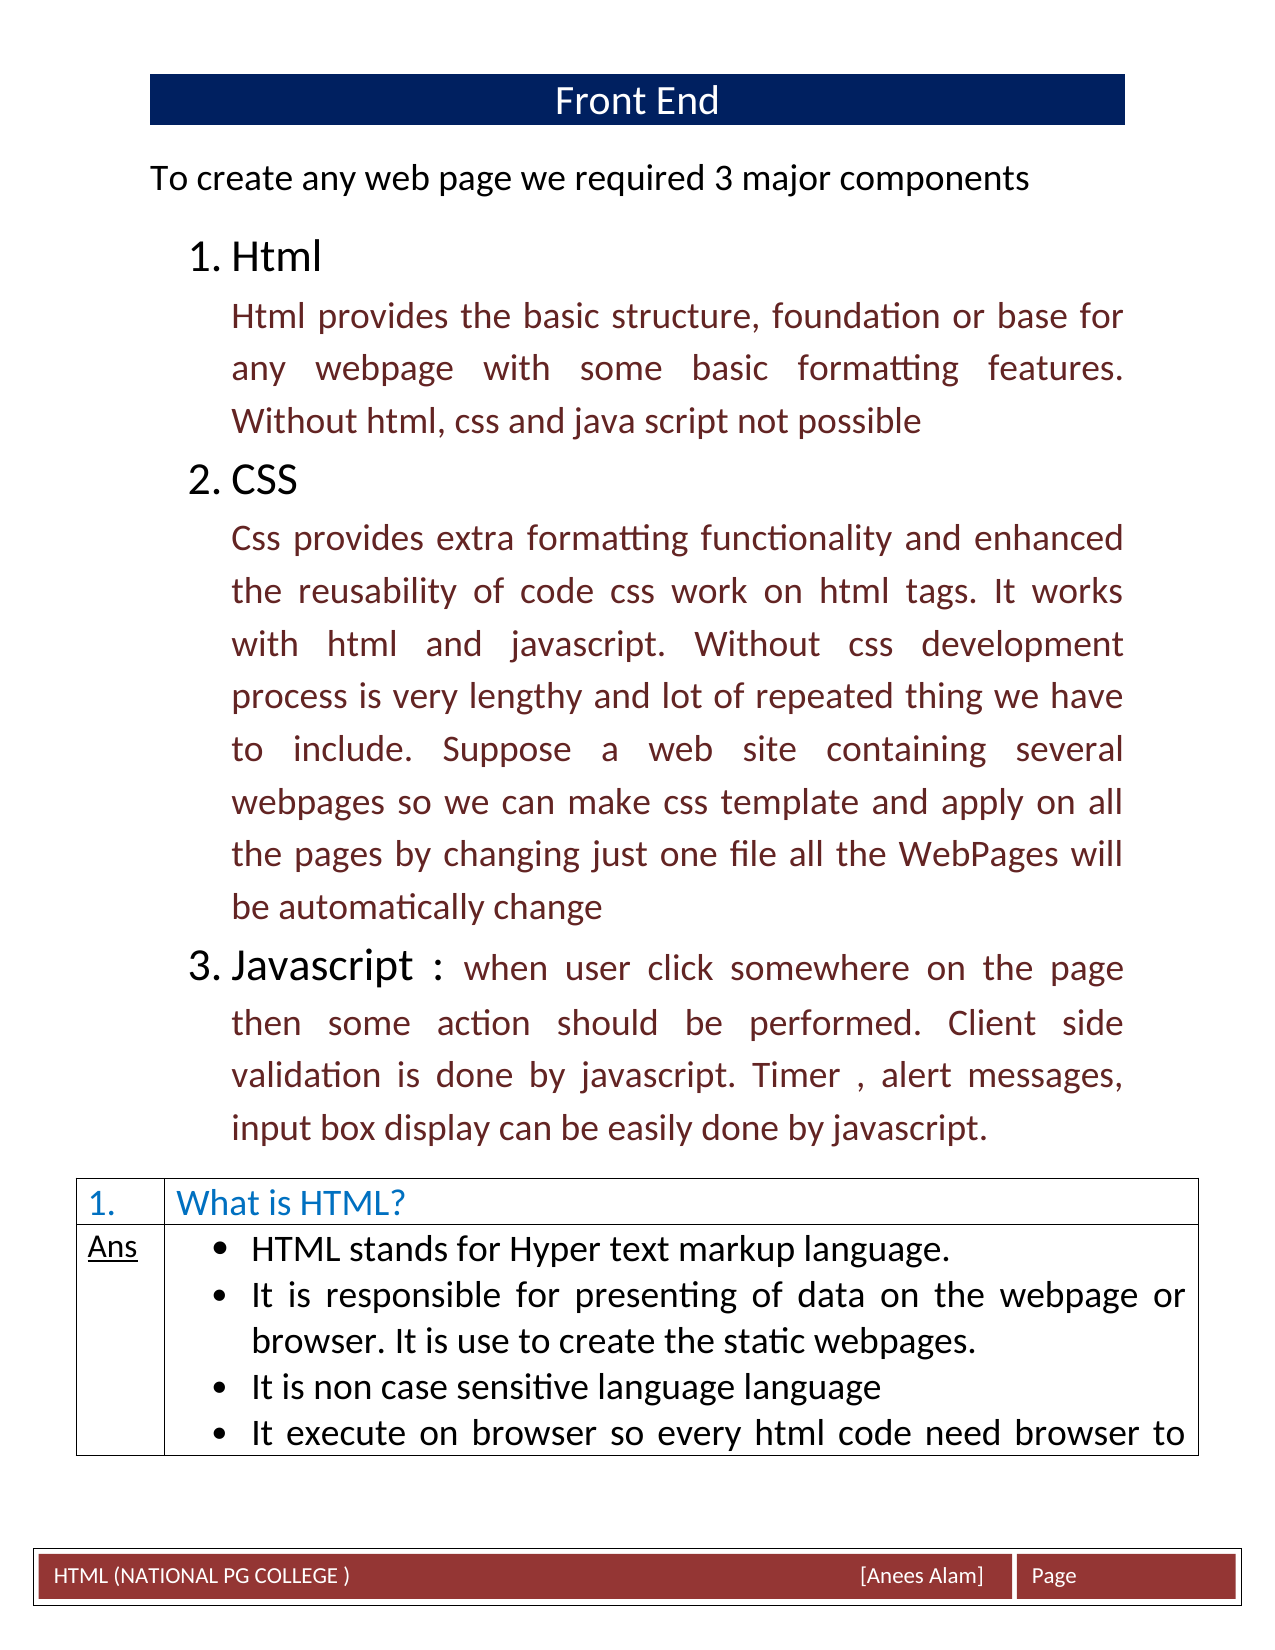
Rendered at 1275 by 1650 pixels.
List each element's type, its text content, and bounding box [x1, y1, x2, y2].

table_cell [165, 1225, 1198, 1454]
list CSS [187, 450, 1125, 506]
table_header 1. [77, 1179, 164, 1224]
text To create any web page we required 3 major components [150, 154, 1125, 200]
table_cell Ans [77, 1225, 164, 1454]
table_header What is HTML? [165, 1179, 1198, 1224]
text Front End [150, 74, 1125, 125]
list Javascript : when user click somewhere on the page then some action should be performed. Client side validation is done by javascript. Timer , alert messages, input box display can be easily done by javascript. [187, 936, 1125, 1150]
list Html [187, 227, 1125, 283]
list Html provides the basic structure, foundation or base for any webpage with some basic formatting features. Without html, css and java script not possible [231, 292, 1125, 443]
list Css provides extra formatting functionality and enhanced the reusability of code css work on html tags. It works with html and javascript. Without css development process is very lengthy and lot of repeated thing we have to include. Suppose a web site containing several webpages so we can make css template and apply on all the pages by changing just one file all the WebPages will be automatically change [231, 514, 1125, 929]
